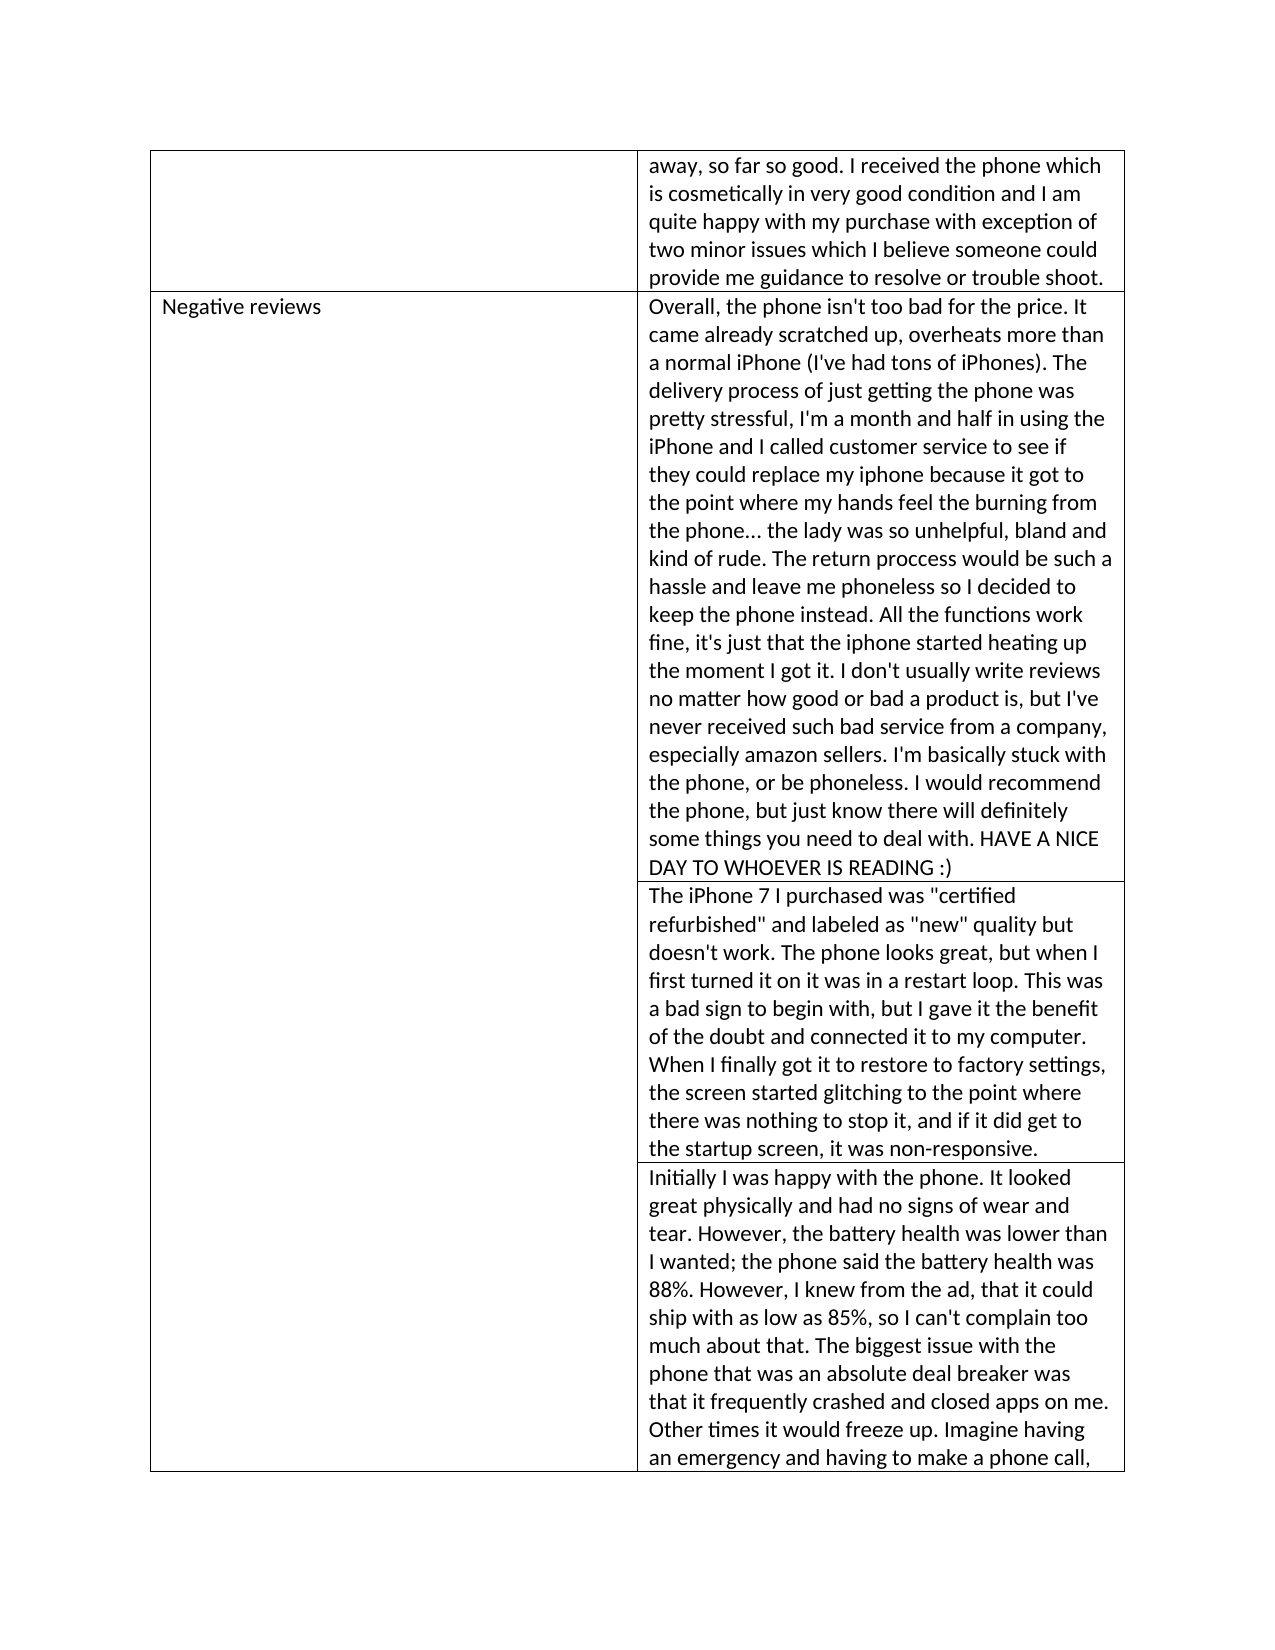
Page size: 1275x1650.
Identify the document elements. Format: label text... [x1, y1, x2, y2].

table_cell Negative reviews [151, 292, 637, 1471]
table_cell The iPhone 7 I purchased was "certified refurbished" and labeled as "new" quality but doesn't work. The phone looks great, but when I first turned it on it was in a restart loop. This was a bad sign to begin with, but I gave it the benefit of the doubt and connected it to my computer. When I finally got it to restore to factory settings, the screen started glitching to the point where there was nothing to stop it, and if it did get to the startup screen, it was non-responsive. [638, 882, 1124, 1162]
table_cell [638, 1163, 1124, 1471]
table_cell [638, 151, 1124, 291]
table_cell Overall, the phone isn't too bad for the price. It came already scratched up, overheats more than a normal iPhone (I've had tons of iPhones). The delivery process of just getting the phone was pretty stressful, I'm a month and half in using the iPhone and I called customer service to see if they could replace my iphone because it got to the point where my hands feel the burning from the phone... the lady was so unhelpful, bland and kind of rude. The return proccess would be such a hassle and leave me phoneless so I decided to keep the phone instead. All the functions work fine, it's just that the iphone started heating up the moment I got it. I don't usually write reviews no matter how good or bad a product is, but I've never received such bad service from a company, especially amazon sellers. I'm basically stuck with the phone, or be phoneless. I would recommend the phone, but just know there will definitely some things you need to deal with. HAVE A NICE DAY TO WHOEVER IS READING :) [638, 292, 1124, 881]
